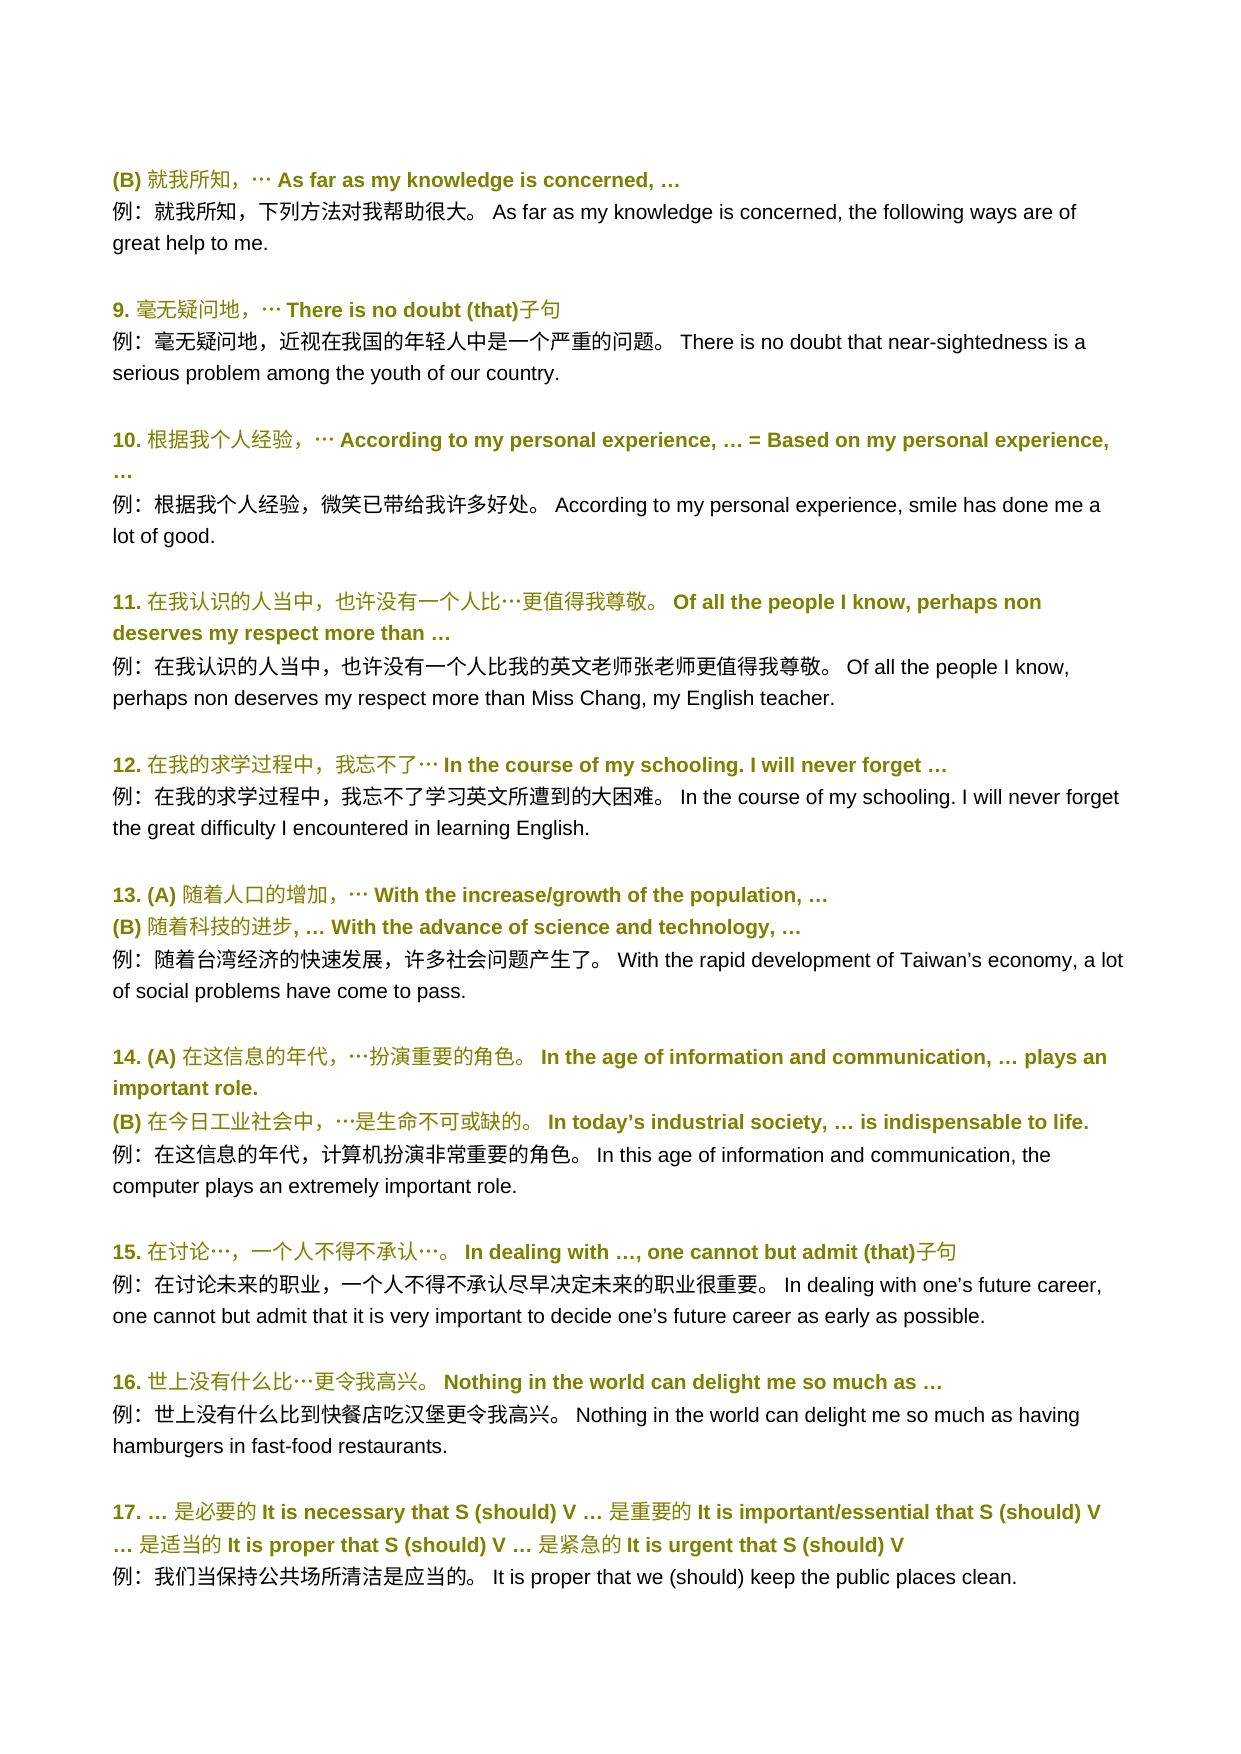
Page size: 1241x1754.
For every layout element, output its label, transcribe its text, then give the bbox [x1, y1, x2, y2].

text 例：根据我个人经验，微笑已带给我许多好处。 According to my personal experience, smile has done me a lot of good. [112, 487, 1128, 552]
text 例：毫无疑问地，近视在我国的年轻人中是一个严重的问题。 There is no doubt that near-sightedness is a serious problem among the youth of our country. [112, 324, 1128, 389]
text 12. 在我的求学过程中，我忘不了… In the course of my schooling. I will never forget … [112, 747, 1128, 779]
text 10. 根据我个人经验，… According to my personal experience, … = Based on my personal experience, … [112, 422, 1128, 487]
text 17. … 是必要的 It is necessary that S (should) V … 是重要的 It is important/essential that S (should) V … 是适当的 It is proper that S (should) V … 是紧急的 It is urgent that S (should) V [112, 1494, 1128, 1559]
text 14. (A) 在这信息的年代，…扮演重要的角色。 In the age of information and communication, … plays an important role. [112, 1039, 1128, 1104]
text 例：就我所知，下列方法对我帮助很大。 As far as my knowledge is concerned, the following ways are of great help to me. [112, 194, 1128, 259]
text 11. 在我认识的人当中，也许没有一个人比…更值得我尊敬。 Of all the people I know, perhaps non deserves my respect more than … [112, 584, 1128, 649]
text 例：在讨论未来的职业，一个人不得不承认尽早决定未来的职业很重要。 In dealing with one’s future career, one cannot but admit that it is very important to decide one’s future career as early as possible. [112, 1267, 1128, 1332]
text (B) 就我所知，… As far as my knowledge is concerned, … [112, 162, 1128, 194]
text 9. 毫无疑问地，… There is no doubt (that)子句 [112, 292, 1128, 324]
text 例：我们当保持公共场所清洁是应当的。 It is proper that we (should) keep the public places clean. [112, 1559, 1128, 1592]
text 例：世上没有什么比到快餐店吃汉堡更令我高兴。 Nothing in the world can delight me so much as having hamburgers in fast-food restaurants. [112, 1397, 1128, 1462]
text 例：在我的求学过程中，我忘不了学习英文所遭到的大困难。 In the course of my schooling. I will never forget the great difficulty I encountered in learning English. [112, 779, 1128, 844]
text (B) 在今日工业社会中，…是生命不可或缺的。 In today’s industrial society, … is indispensable to life. [112, 1104, 1128, 1137]
text 13. (A) 随着人口的增加，… With the increase/growth of the population, … [112, 877, 1128, 909]
text (B) 随着科技的进步, … With the advance of science and technology, … [112, 909, 1128, 942]
text 例：在我认识的人当中，也许没有一个人比我的英文老师张老师更值得我尊敬。 Of all the people I know, perhaps non deserves my respect more than Miss Chang, my English teacher. [112, 649, 1128, 714]
text 16. 世上没有什么比…更令我高兴。 Nothing in the world can delight me so much as … [112, 1364, 1128, 1397]
text 例：在这信息的年代，计算机扮演非常重要的角色。 In this age of information and communication, the computer plays an extremely important role. [112, 1137, 1128, 1202]
text 15. 在讨论…，一个人不得不承认…。 In dealing with …, one cannot but admit (that)子句 [112, 1234, 1128, 1267]
text 例：随着台湾经济的快速发展，许多社会问题产生了。 With the rapid development of Taiwan’s economy, a lot of social problems have come to pass. [112, 942, 1128, 1007]
